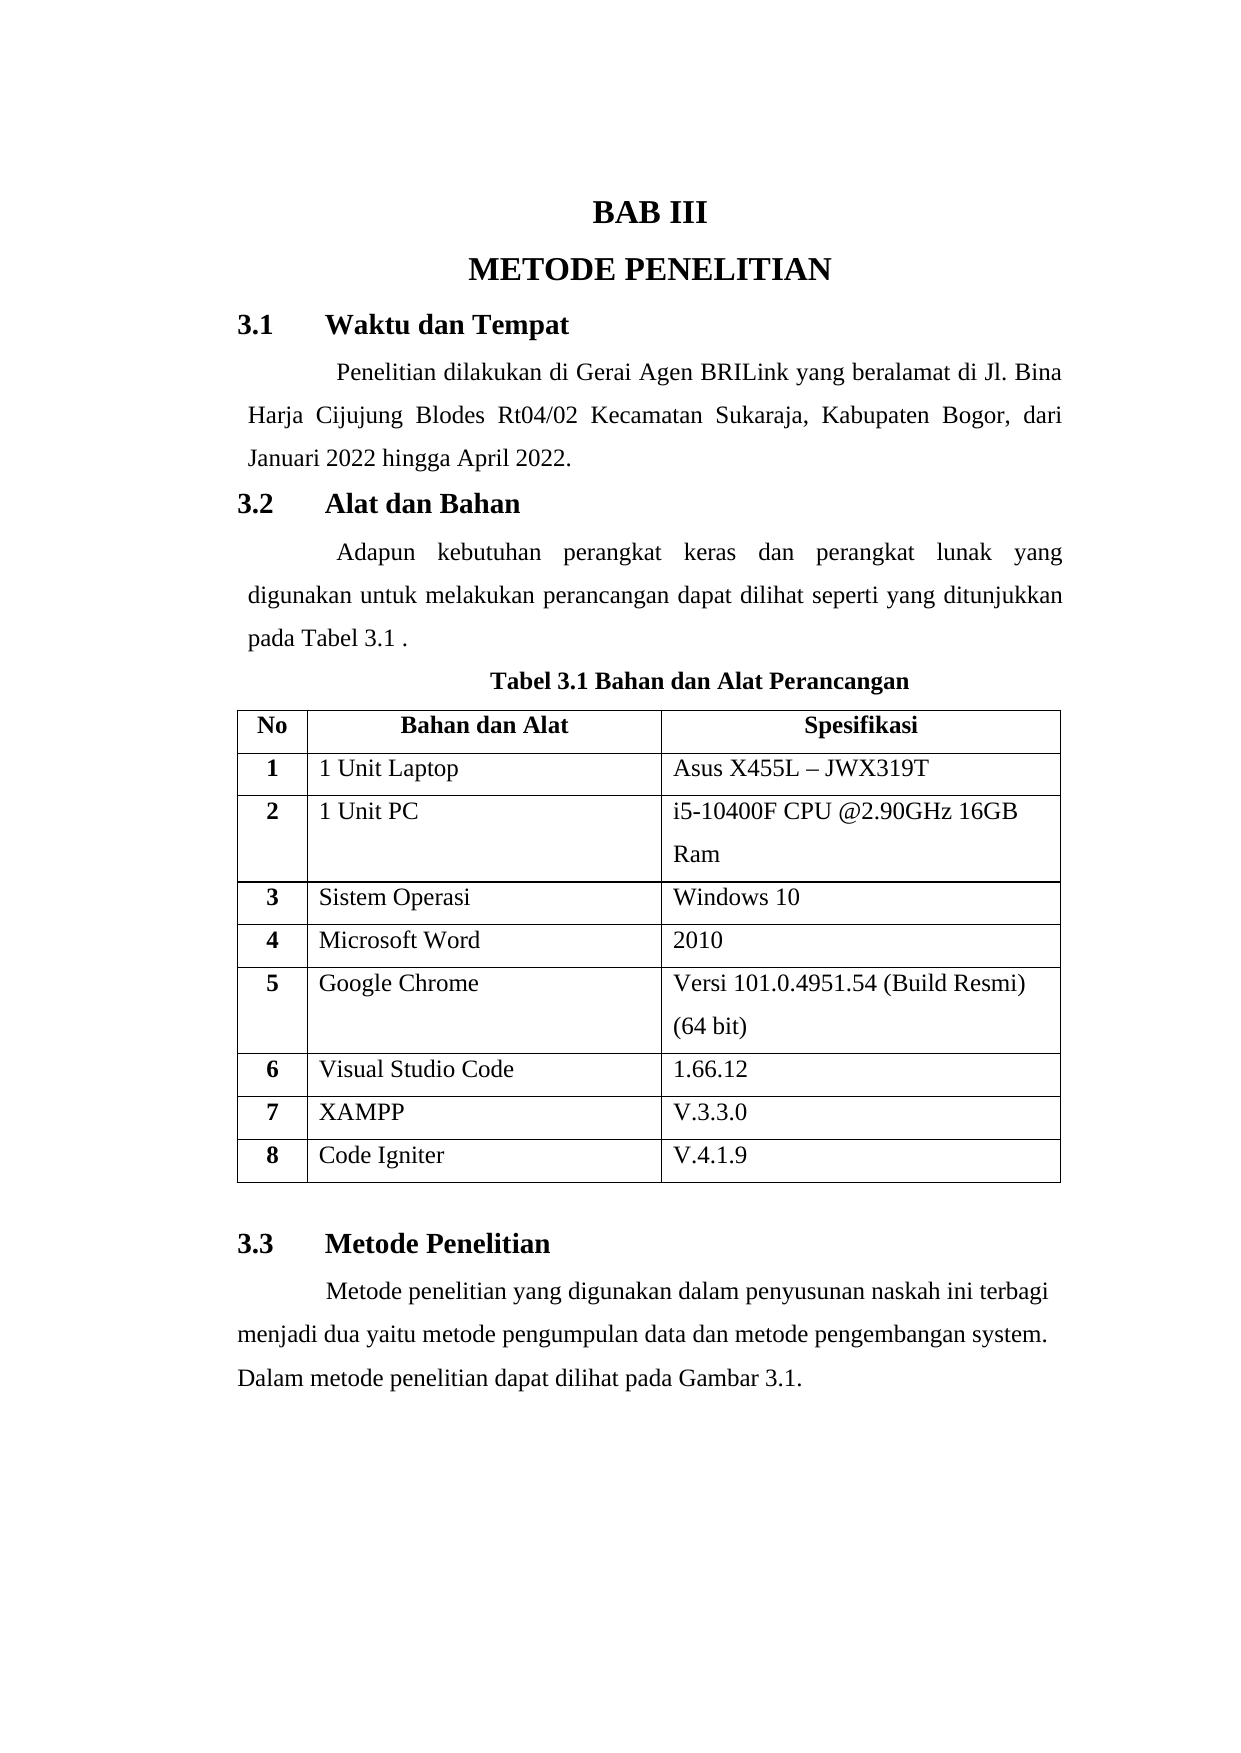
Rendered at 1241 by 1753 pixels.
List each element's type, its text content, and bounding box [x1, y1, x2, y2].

text Penelitian dilakukan di Gerai Agen BRILink yang beralamat di Jl. Bina Harja Cijujung Blodes Rt04/02 Kecamatan Sukaraja, Kabupaten Bogor, dari Januari 2022 hingga April 2022. [248, 357, 1063, 472]
table_cell 1 Unit Laptop [308, 754, 661, 795]
text 3.2 Alat dan Bahan [237, 487, 1063, 520]
table_cell Asus X455L – JWX319T [662, 754, 1060, 795]
table_cell Sistem Operasi [308, 883, 661, 924]
table_cell Code Igniter [308, 1140, 661, 1182]
text 3.1 Waktu dan Tempat [237, 307, 1063, 341]
table_cell V.3.3.0 [662, 1097, 1060, 1139]
table_cell 2 [238, 796, 307, 881]
table_cell Visual Studio Code [308, 1054, 661, 1096]
table_header Spesifikasi [662, 711, 1060, 752]
list Metode penelitian yang digunakan dalam penyusunan naskah ini terbagi menjadi dua yaitu metode pengumpulan data dan metode pengembangan system. Dalam metode penelitian dapat dilihat pada Gambar 3.1. [237, 1276, 1063, 1391]
table_cell V.4.1.9 [662, 1140, 1060, 1182]
table_cell Versi 101.0.4951.54 (Build Resmi) (64 bit) [662, 968, 1060, 1053]
text Tabel 3.1 Bahan dan Alat Perancangan [248, 666, 1063, 695]
table_cell 1 Unit PC [308, 796, 661, 881]
table_cell 3 [238, 883, 307, 924]
text METODE PENELITIAN [237, 249, 1063, 288]
table_cell 1 [238, 754, 307, 795]
table_cell 6 [238, 1054, 307, 1096]
table_header No [238, 711, 307, 752]
table_cell 7 [238, 1097, 307, 1139]
table_header Bahan dan Alat [308, 711, 661, 752]
text Adapun kebutuhan perangkat keras dan perangkat lunak yang digunakan untuk melakukan perancangan dapat dilihat seperti yang ditunjukkan pada Tabel 3.1 . [248, 537, 1063, 652]
table_cell XAMPP [308, 1097, 661, 1139]
table_cell 1.66.12 [662, 1054, 1060, 1096]
table_cell 4 [238, 925, 307, 967]
table_cell 5 [238, 968, 307, 1053]
table_cell Microsoft Word [308, 925, 661, 967]
table_cell i5-10400F CPU @2.90GHz 16GB Ram [662, 796, 1060, 881]
table_cell Google Chrome [308, 968, 661, 1053]
table_cell 8 [238, 1140, 307, 1182]
text BAB III [237, 192, 1063, 230]
table_cell 2010 [662, 925, 1060, 967]
text 3.3 Metode Penelitian [237, 1226, 1063, 1260]
table_cell Windows 10 [662, 883, 1060, 924]
